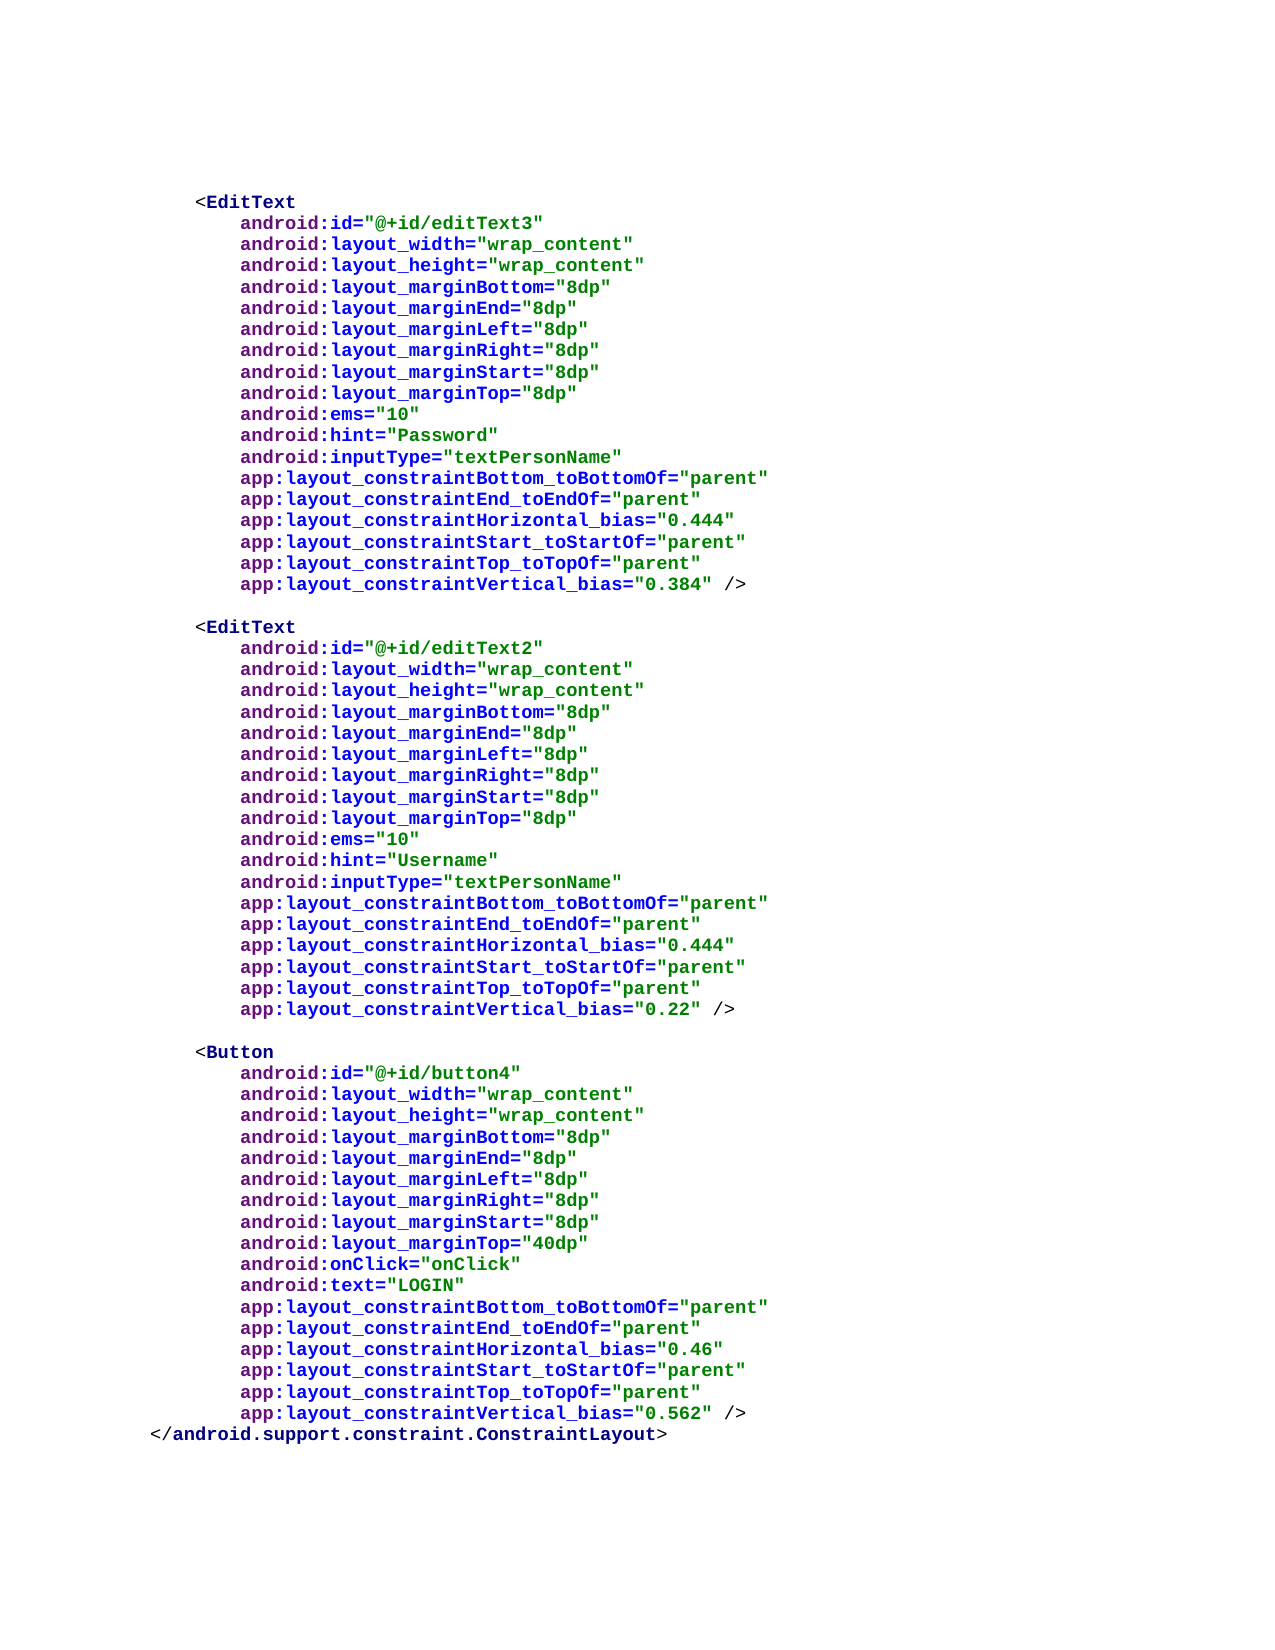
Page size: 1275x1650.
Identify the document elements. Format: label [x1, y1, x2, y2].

text [150, 150, 1125, 1446]
